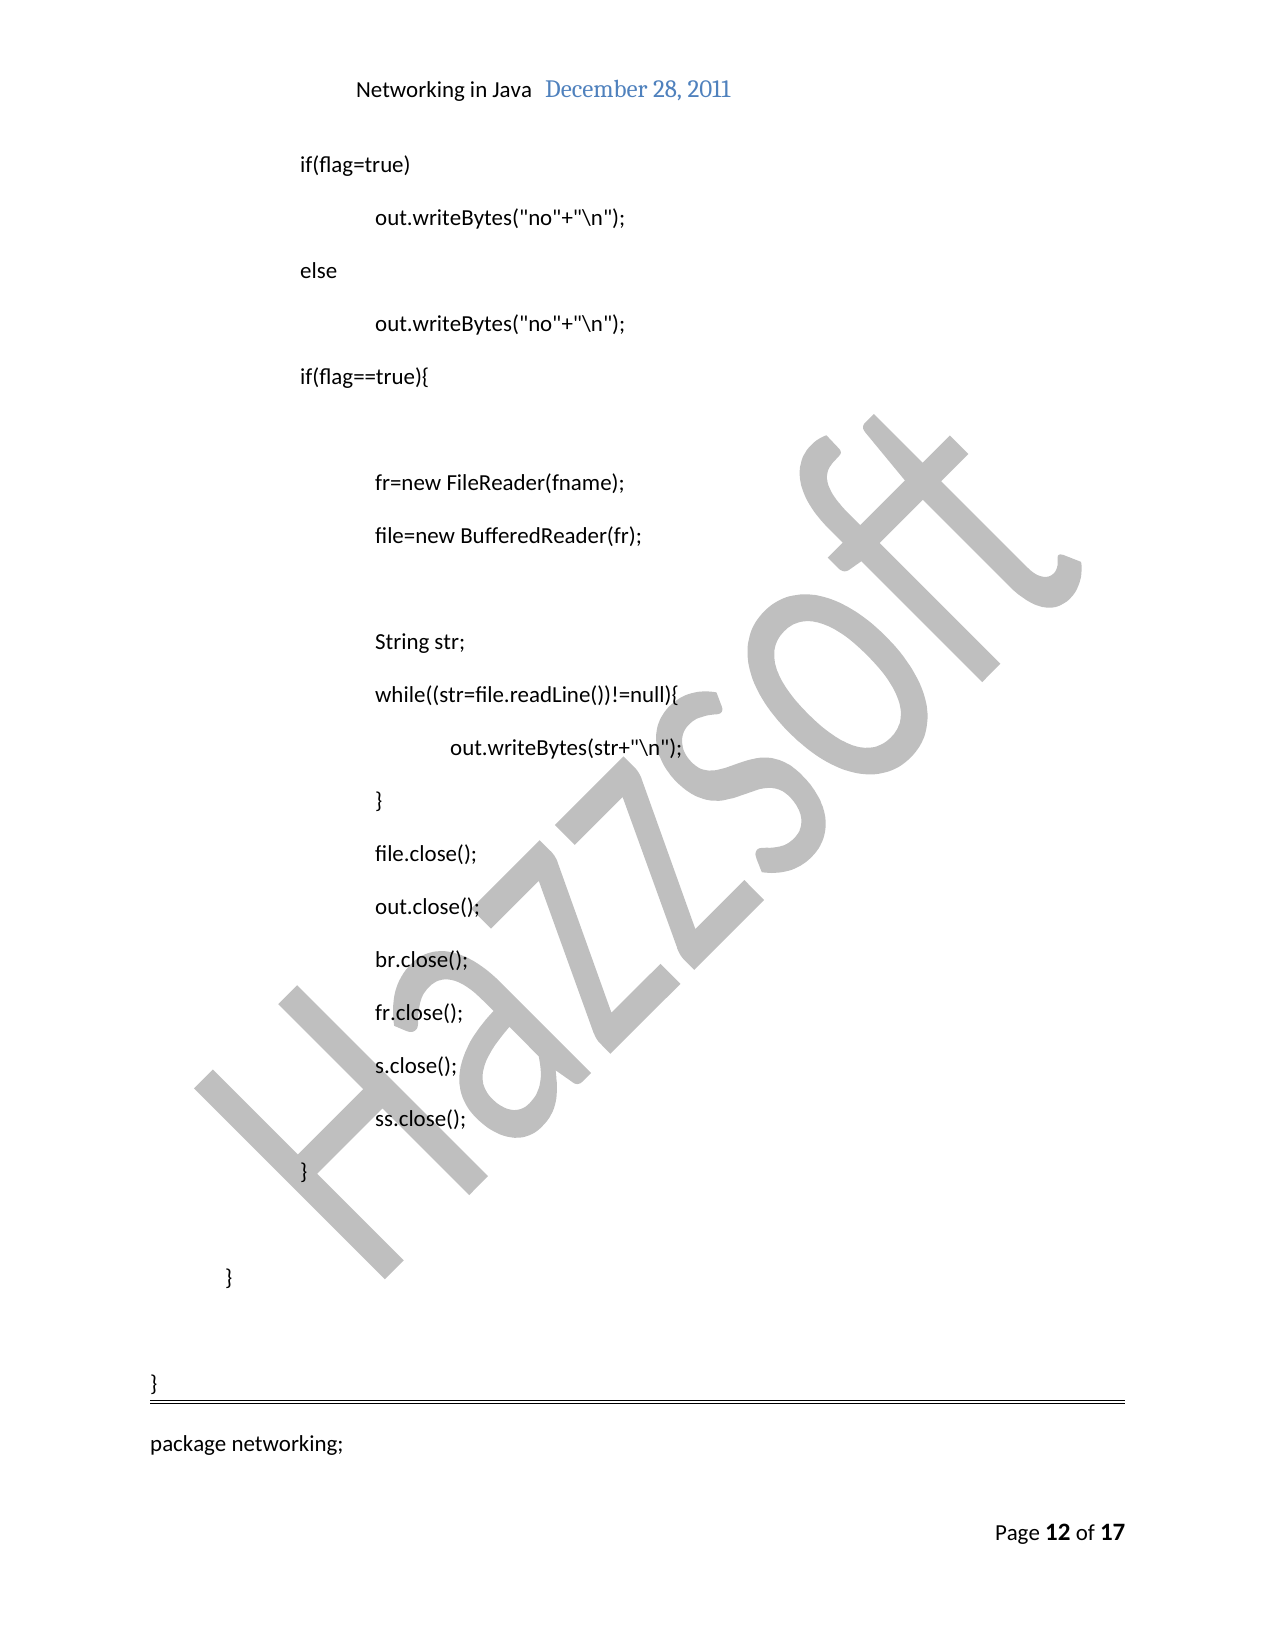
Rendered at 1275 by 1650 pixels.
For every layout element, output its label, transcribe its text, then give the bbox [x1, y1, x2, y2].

text if(flag=true) [150, 150, 1125, 178]
text } [150, 1157, 1125, 1185]
text file=new BufferedReader(fr); [150, 521, 1125, 549]
text } [150, 786, 1125, 814]
text fr.close(); [150, 998, 1125, 1026]
text } [150, 1263, 1125, 1291]
text String str; [150, 627, 1125, 655]
text out.writeBytes("no"+"\n"); [150, 203, 1125, 231]
text while((str=file.readLine())!=null){ [150, 680, 1125, 708]
text br.close(); [150, 945, 1125, 973]
text out.writeBytes("no"+"\n"); [150, 309, 1125, 337]
text file.close(); [150, 839, 1125, 867]
text package networking; [150, 1429, 1125, 1457]
text s.close(); [150, 1051, 1125, 1079]
text out.close(); [150, 892, 1125, 920]
text else [150, 256, 1125, 284]
text ss.close(); [150, 1104, 1125, 1132]
text out.writeBytes(str+"\n"); [150, 733, 1125, 761]
text } [150, 1369, 1125, 1400]
text if(flag==true){ [150, 362, 1125, 390]
text fr=new FileReader(fname); [150, 468, 1125, 496]
